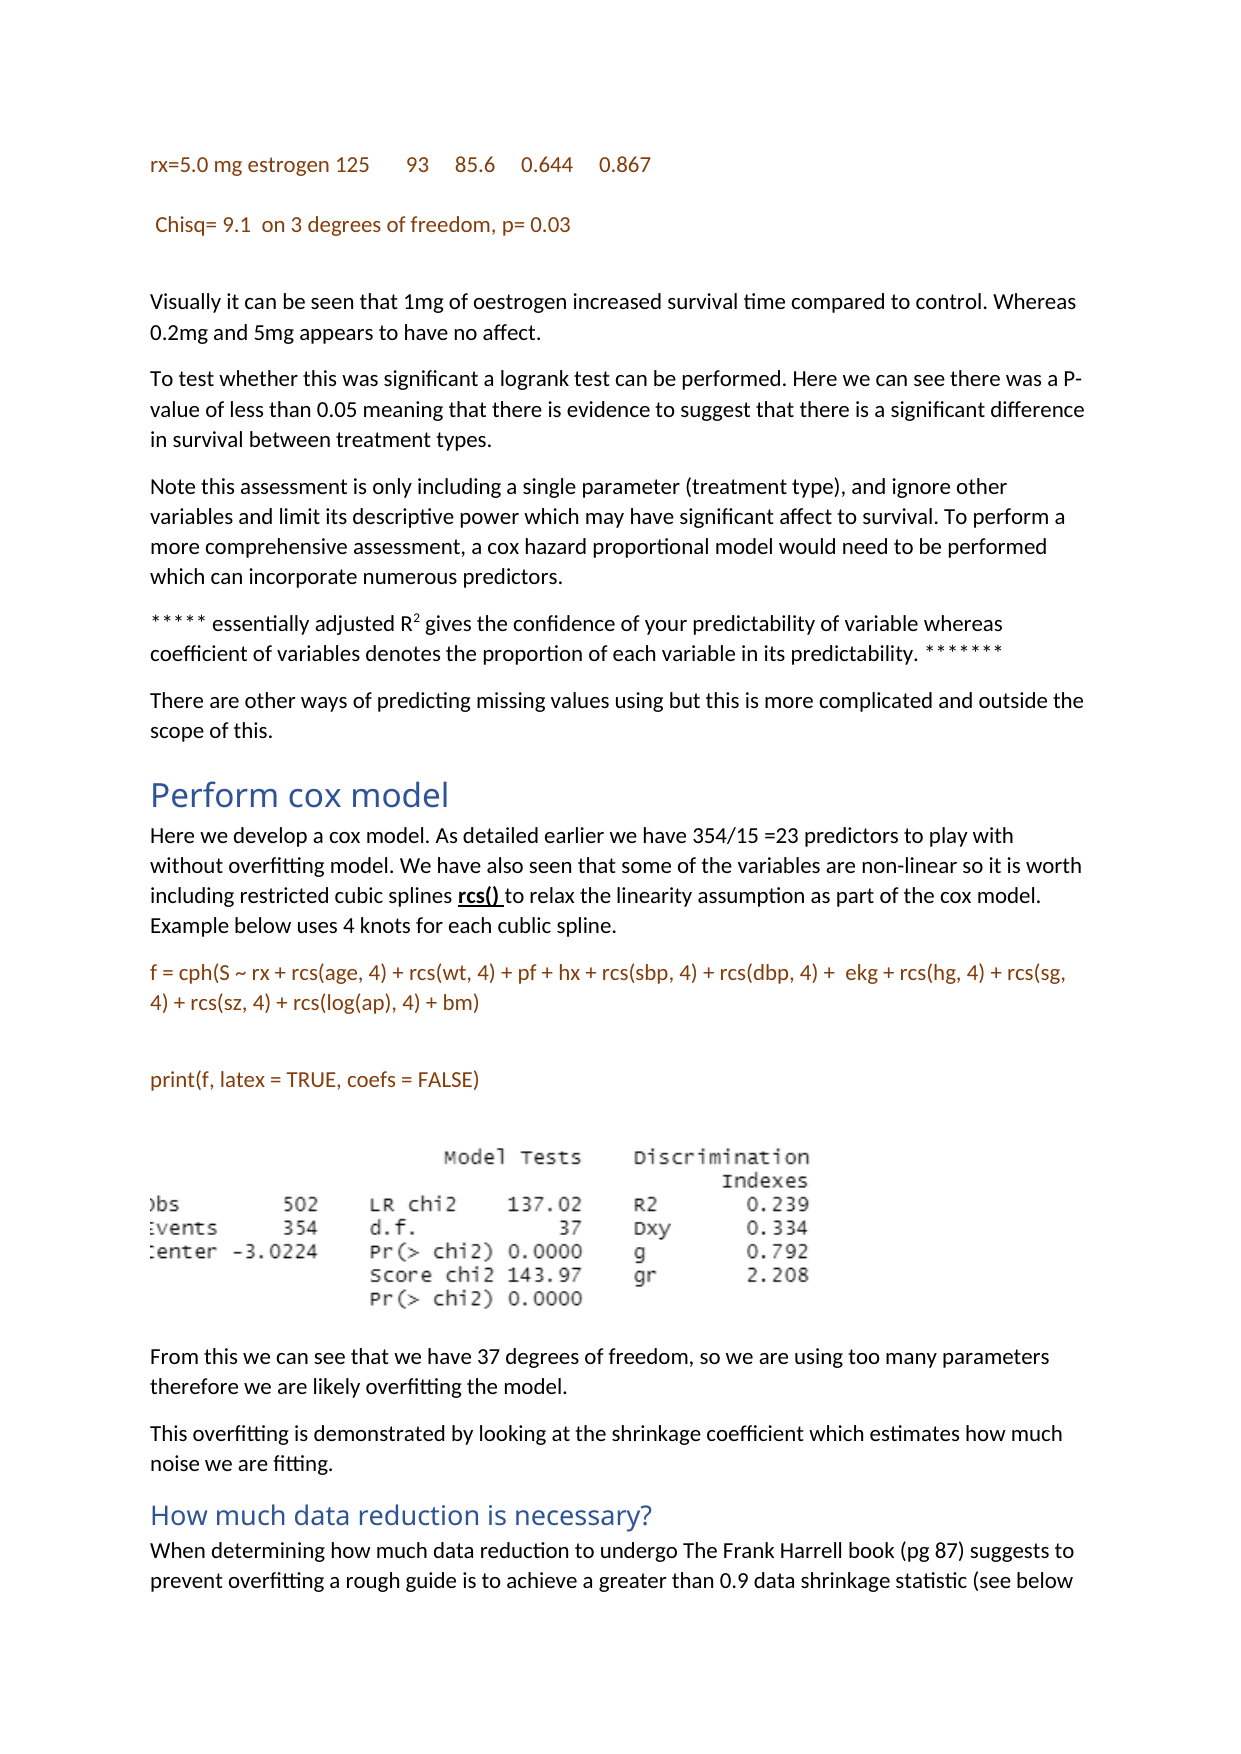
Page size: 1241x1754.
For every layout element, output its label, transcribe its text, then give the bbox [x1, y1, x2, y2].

text To test whether this was significant a logrank test can be performed. Here we can see there was a P-value of less than 0.05 meaning that there is evidence to suggest that there is a significant difference in survival between treatment types. [150, 364, 1090, 453]
text Visually it can be seen that 1mg of oestrogen increased survival time compared to control. Whereas 0.2mg and 5mg appears to have no affect. [150, 287, 1090, 346]
text print(f, latex = TRUE, coefs = FALSE) [150, 1066, 1090, 1094]
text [150, 1536, 1090, 1594]
text There are other ways of predicting missing values using but this is more complicated and outside the scope of this. [150, 686, 1090, 745]
text From this we can see that we have 37 degrees of freedom, so we are using too many parameters therefore we are likely overfitting the model. [150, 1342, 1090, 1400]
subtitle Perform cox model [150, 772, 1090, 817]
text This overfitting is demonstrated by looking at the shrinkage coefficient which estimates how much noise we are fitting. [150, 1419, 1090, 1477]
text f = cph(S ~ rx + rcs(age, 4) + rcs(wt, 4) + pf + hx + rcs(sbp, 4) + rcs(dbp, 4) + ekg + rcs(hg, 4) + rcs(sg, 4) + rcs(sz, 4) + rcs(log(ap), 4) + bm) [150, 958, 1090, 1017]
picture [150, 1126, 832, 1323]
text rx=5.0 mg estrogen 125 93 85.6 0.644 0.867 [150, 150, 1090, 178]
text ***** essentially adjusted R2 gives the confidence of your predictability of variable whereas coefficient of variables denotes the proportion of each variable in its predictability. ******* [150, 609, 1090, 668]
text Here we develop a cox model. As detailed earlier we have 354/15 =23 predictors to play with without overfitting model. We have also seen that some of the variables are non-linear so it is worth including restricted cubic splines rcs() to relax the linearity assumption as part of the cox model. Example below uses 4 knots for each cublic spline. [150, 821, 1090, 939]
text Chisq= 9.1 on 3 degrees of freedom, p= 0.03 [150, 210, 1090, 238]
text Note this assessment is only including a single parameter (treatment type), and ignore other variables and limit its descriptive power which may have significant affect to survival. To perform a more comprehensive assessment, a cox hazard proportional model would need to be performed which can incorporate numerous predictors. [150, 472, 1090, 591]
subtitle How much data reduction is necessary? [150, 1496, 1090, 1533]
